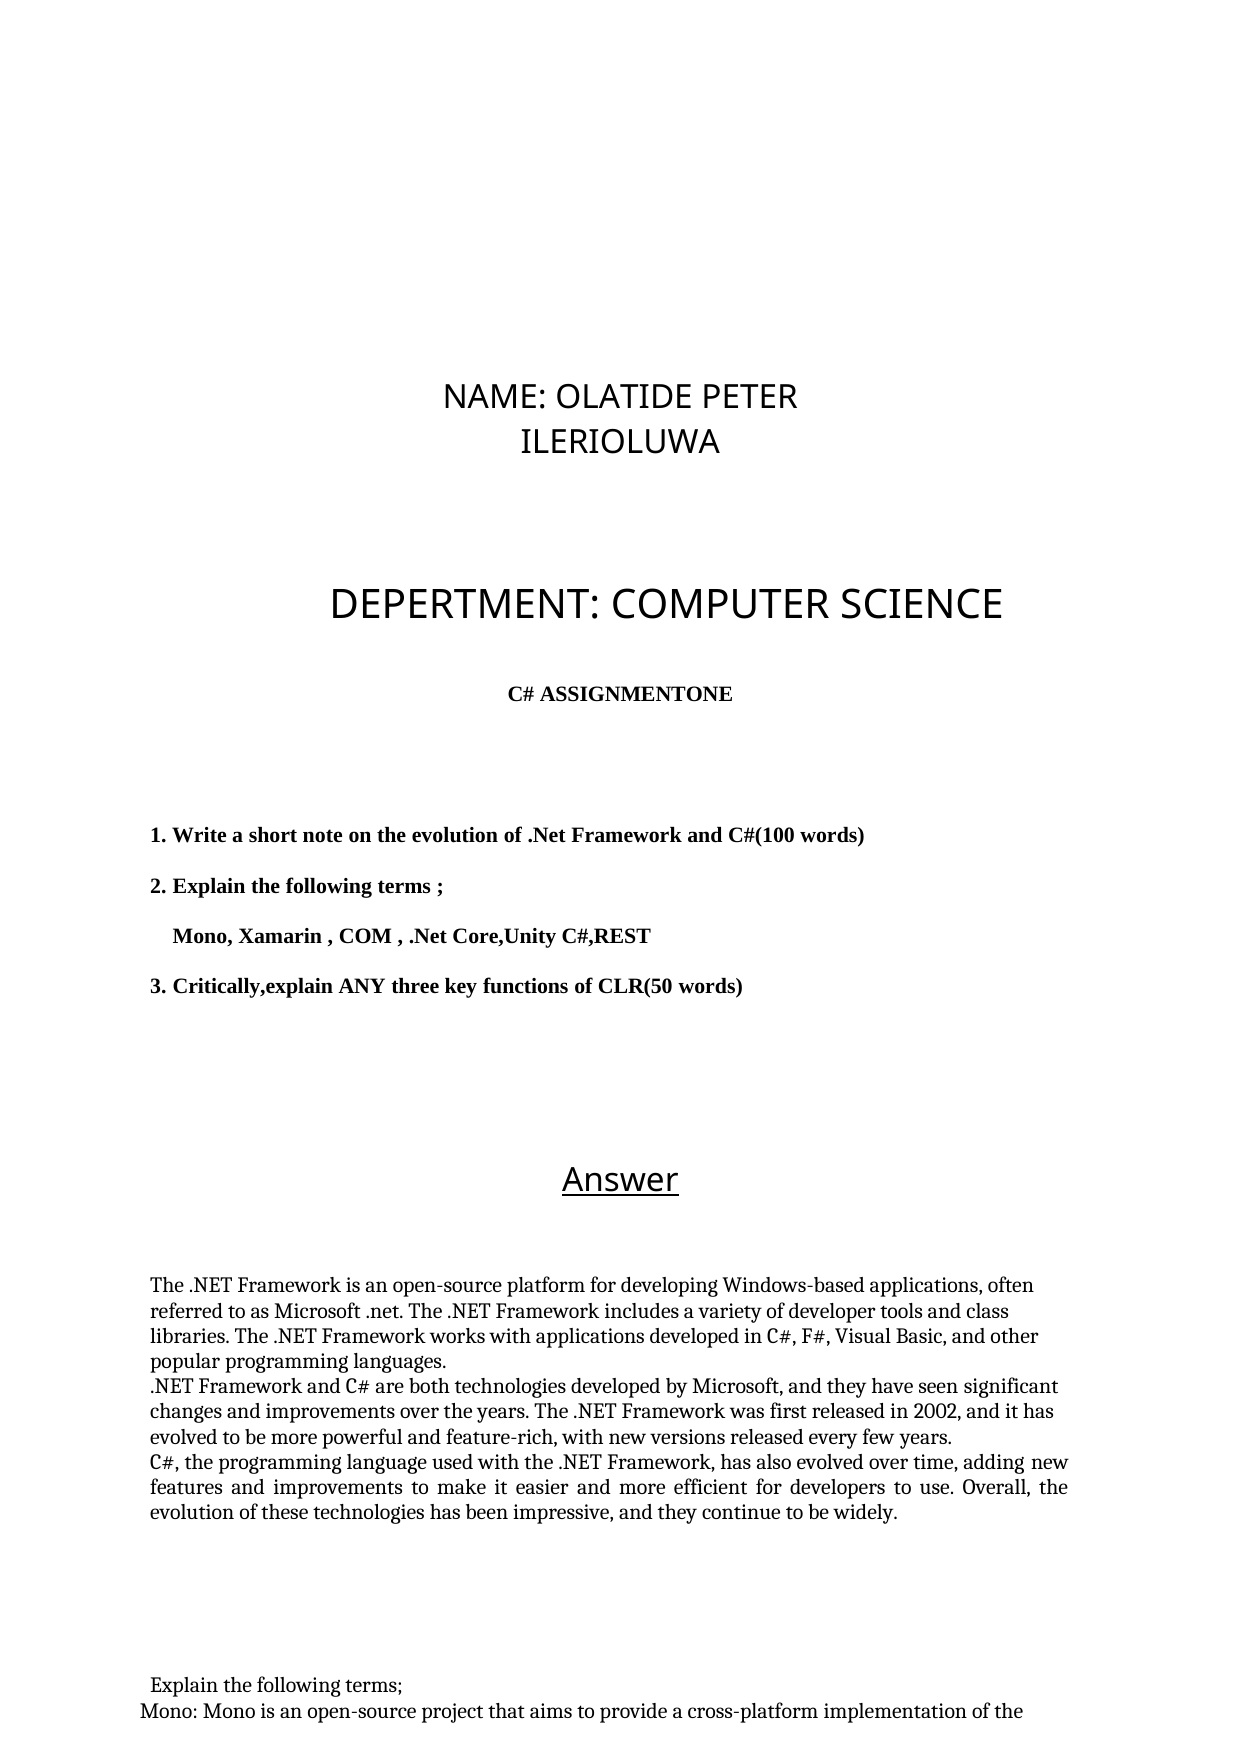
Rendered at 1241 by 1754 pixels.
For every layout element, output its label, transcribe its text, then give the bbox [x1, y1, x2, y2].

text Explain the following terms; [150, 1673, 1101, 1698]
subtitle NAME: OLATIDE PETER ILERIOLUWA [346, 373, 894, 463]
list Explain the following terms ; [150, 873, 1101, 898]
text Mono, Xamarin , COM , .Net Core,Unity C#,REST [172, 923, 1101, 948]
list Write a short note on the evolution of .Net Framework and C#(100 words) [150, 822, 1101, 848]
text Answer [346, 1156, 894, 1201]
text Mono: Mono is an open-source project that aims to provide a cross-platform implementation of the [139, 1698, 1101, 1724]
text C#, the programming language used with the .NET Framework, has also evolved over time, adding new features and improvements to make it easier and more efficient for developers to use. Overall, the evolution of these technologies has been impressive, and they continue to be widely. [150, 1449, 1068, 1525]
text DEPERTMENT: COMPUTER SCIENCE [139, 575, 1101, 630]
text .NET Framework and C# are both technologies developed by Microsoft, and they have seen significant changes and improvements over the years. The .NET Framework was first released in 2002, and it has evolved to be more powerful and feature-rich, with new versions released every few years. [150, 1374, 1090, 1449]
text C# ASSIGNMENTONE [346, 681, 894, 706]
list Critically,explain ANY three key functions of CLR(50 words) [150, 973, 1101, 999]
text The .NET Framework is an open-source platform for developing Windows-based applications, often referred to as Microsoft .net. The .NET Framework includes a variety of developer tools and class libraries. The .NET Framework works with applications developed in C#, F#, Visual Basic, and other popular programming languages. [150, 1273, 1080, 1374]
